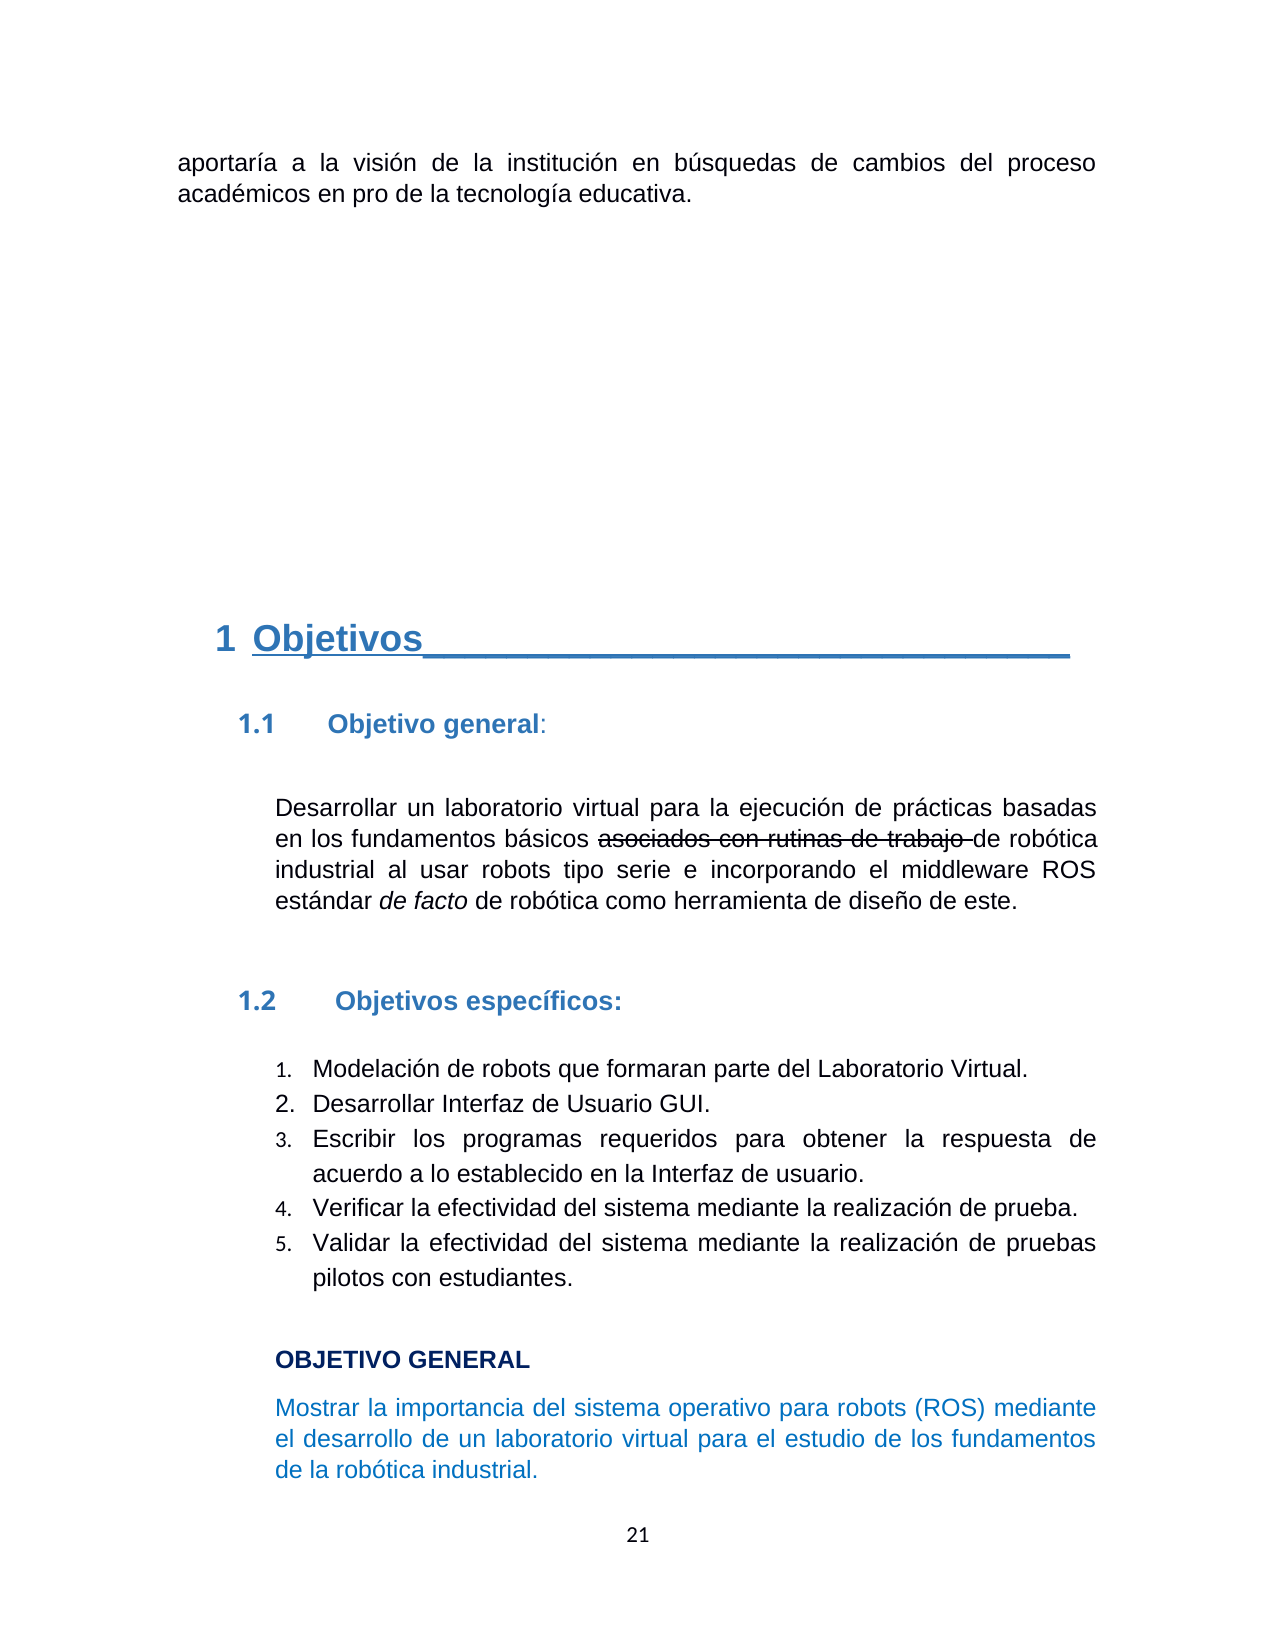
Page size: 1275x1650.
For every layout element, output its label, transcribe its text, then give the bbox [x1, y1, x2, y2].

subtitle Objetivos específicos: [237, 981, 1098, 1018]
subtitle Objetivo general: [237, 705, 1098, 742]
list Validar la efectividad del sistema mediante la realización de pruebas pilotos con estudiantes. [275, 1228, 1098, 1292]
subtitle Objetivos_______________________________ [215, 616, 1098, 659]
text Mostrar la importancia del sistema operativo para robots (ROS) mediante el desarrollo de un laboratorio virtual para el estudio de los fundamentos de la robótica industrial. [275, 1393, 1098, 1484]
list Verificar la efectividad del sistema mediante la realización de prueba. [275, 1193, 1098, 1222]
list Modelación de robots que formaran parte del Laboratorio Virtual. [275, 1054, 1098, 1083]
list Escribir los programas requeridos para obtener la respuesta de acuerdo a lo establecido en la Interfaz de usuario. [275, 1124, 1098, 1187]
text OBJETIVO GENERAL [275, 1345, 1098, 1374]
list Desarrollar Interfaz de Usuario GUI. [275, 1089, 1098, 1118]
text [177, 176, 1098, 207]
text Desarrollar un laboratorio virtual para la ejecución de prácticas basadas en los fundamentos básicos asociados con rutinas de trabajo de robótica industrial al usar robots tipo serie e incorporando el middleware ROS estándar de facto de robótica como herramienta de diseño de este. [275, 883, 1098, 914]
